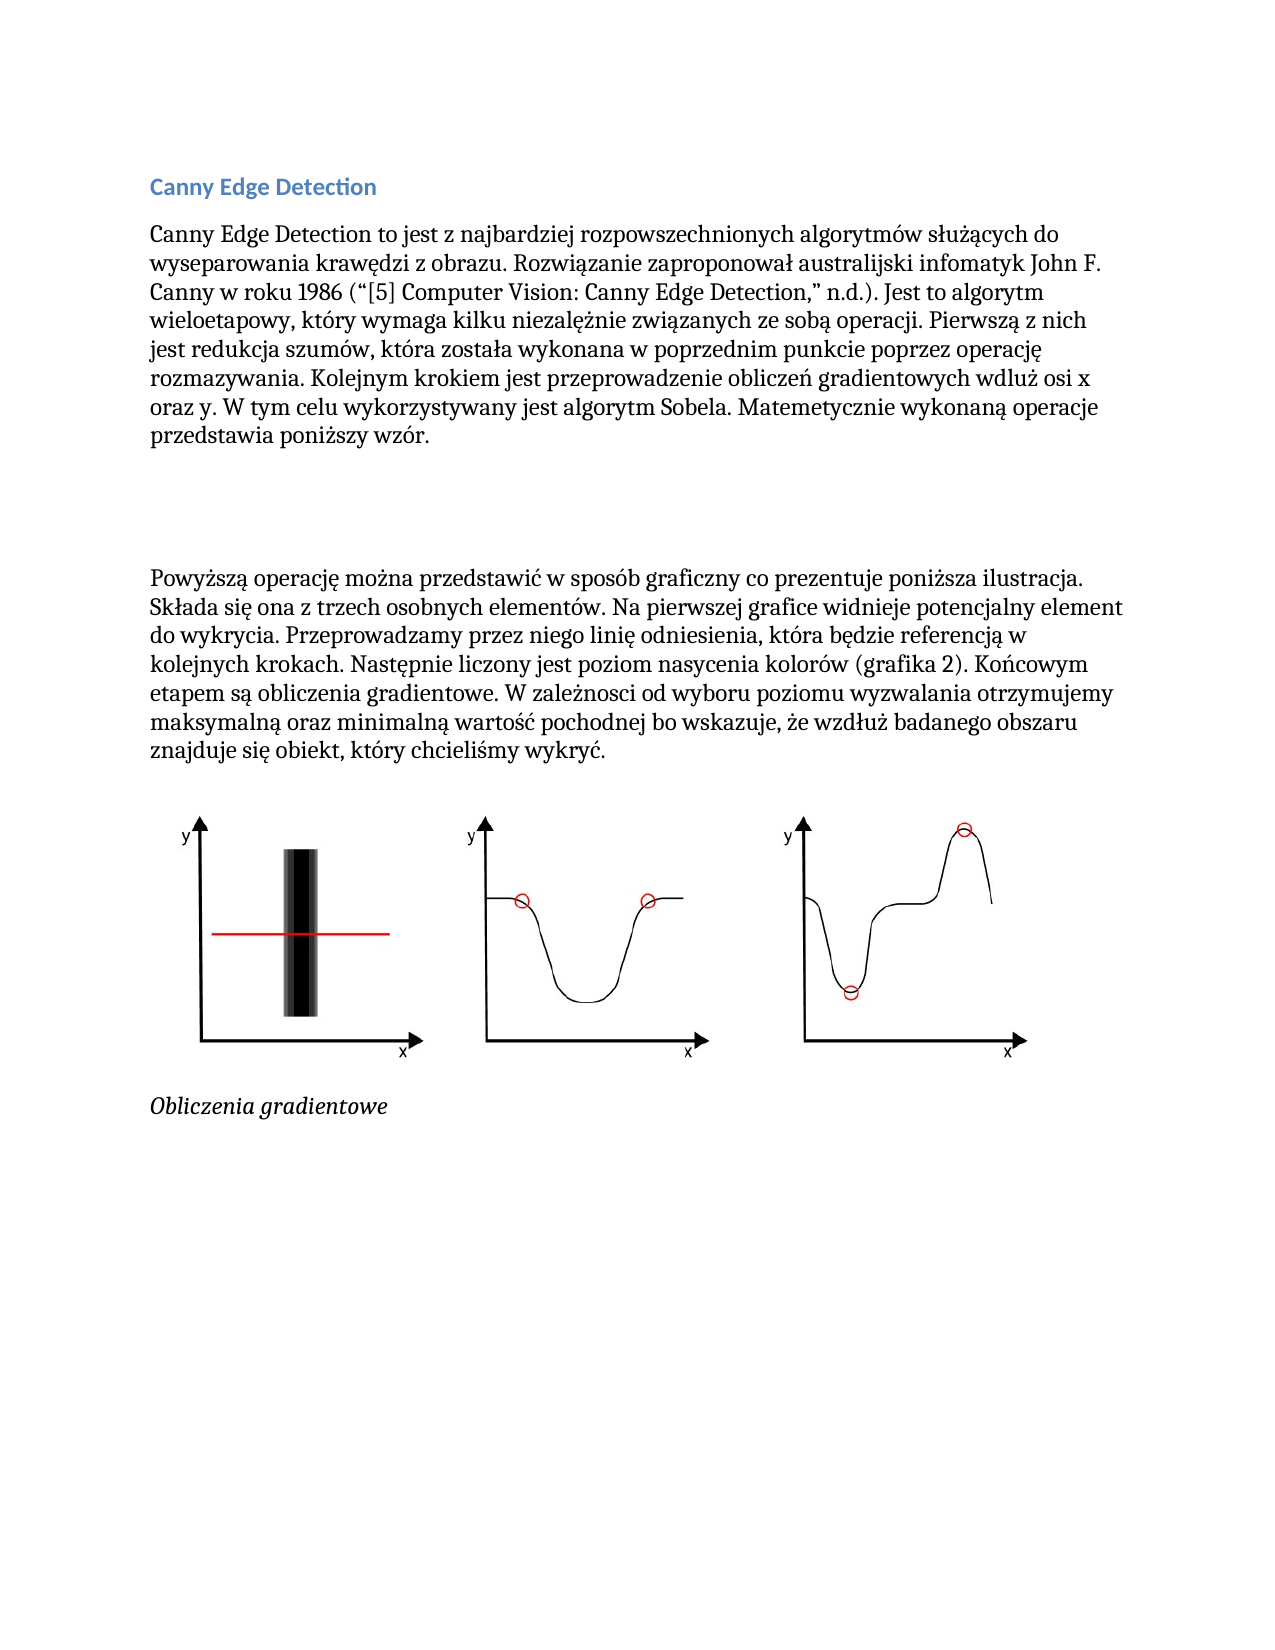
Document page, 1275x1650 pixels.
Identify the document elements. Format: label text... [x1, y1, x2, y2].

picture [168, 783, 1044, 1071]
subtitle Canny Edge Detection [150, 171, 1125, 201]
text Canny Edge Detection to jest z najbardziej rozpowszechnionych algorytmów służących do wyseparowania krawędzi z obrazu. Rozwiązanie zaproponował australijski infomatyk John F. Canny w roku 1986 (“[5] Computer Vision: Canny Edge Detection,” n.d.). Jest to algorytm wieloetapowy, który wymaga kilku niezalężnie związanych ze sobą operacji. Pierwszą z nich jest redukcja szumów, która została wykonana w poprzednim punkcie poprzez operację rozmazywania. Kolejnym krokiem jest przeprowadzenie obliczeń gradientowych wdluż osi x oraz y. W tym celu wykorzystywany jest algorytm Sobela. Matemetycznie wykonaną operacje przedstawia poniższy wzór. [150, 220, 1125, 450]
text Powyższą operację można przedstawić w sposób graficzny co prezentuje poniższa ilustracja. Składa się ona z trzech osobnych elementów. Na pierwszej grafice widnieje potencjalny element do wykrycia. Przeprowadzamy przez niego linię odniesienia, która będzie referencją w kolejnych krokach. Następnie liczony jest poziom nasycenia kolorów (grafika 2). Końcowym etapem są obliczenia gradientowe. W zależnosci od wyboru poziomu wyzwalania otrzymujemy maksymalną oraz minimalną wartość pochodnej bo wskazuje, że wzdłuż badanego obszaru znajduje się obiekt, który chcieliśmy wykryć. [150, 564, 1125, 765]
text Obliczenia gradientowe [150, 1092, 1125, 1120]
